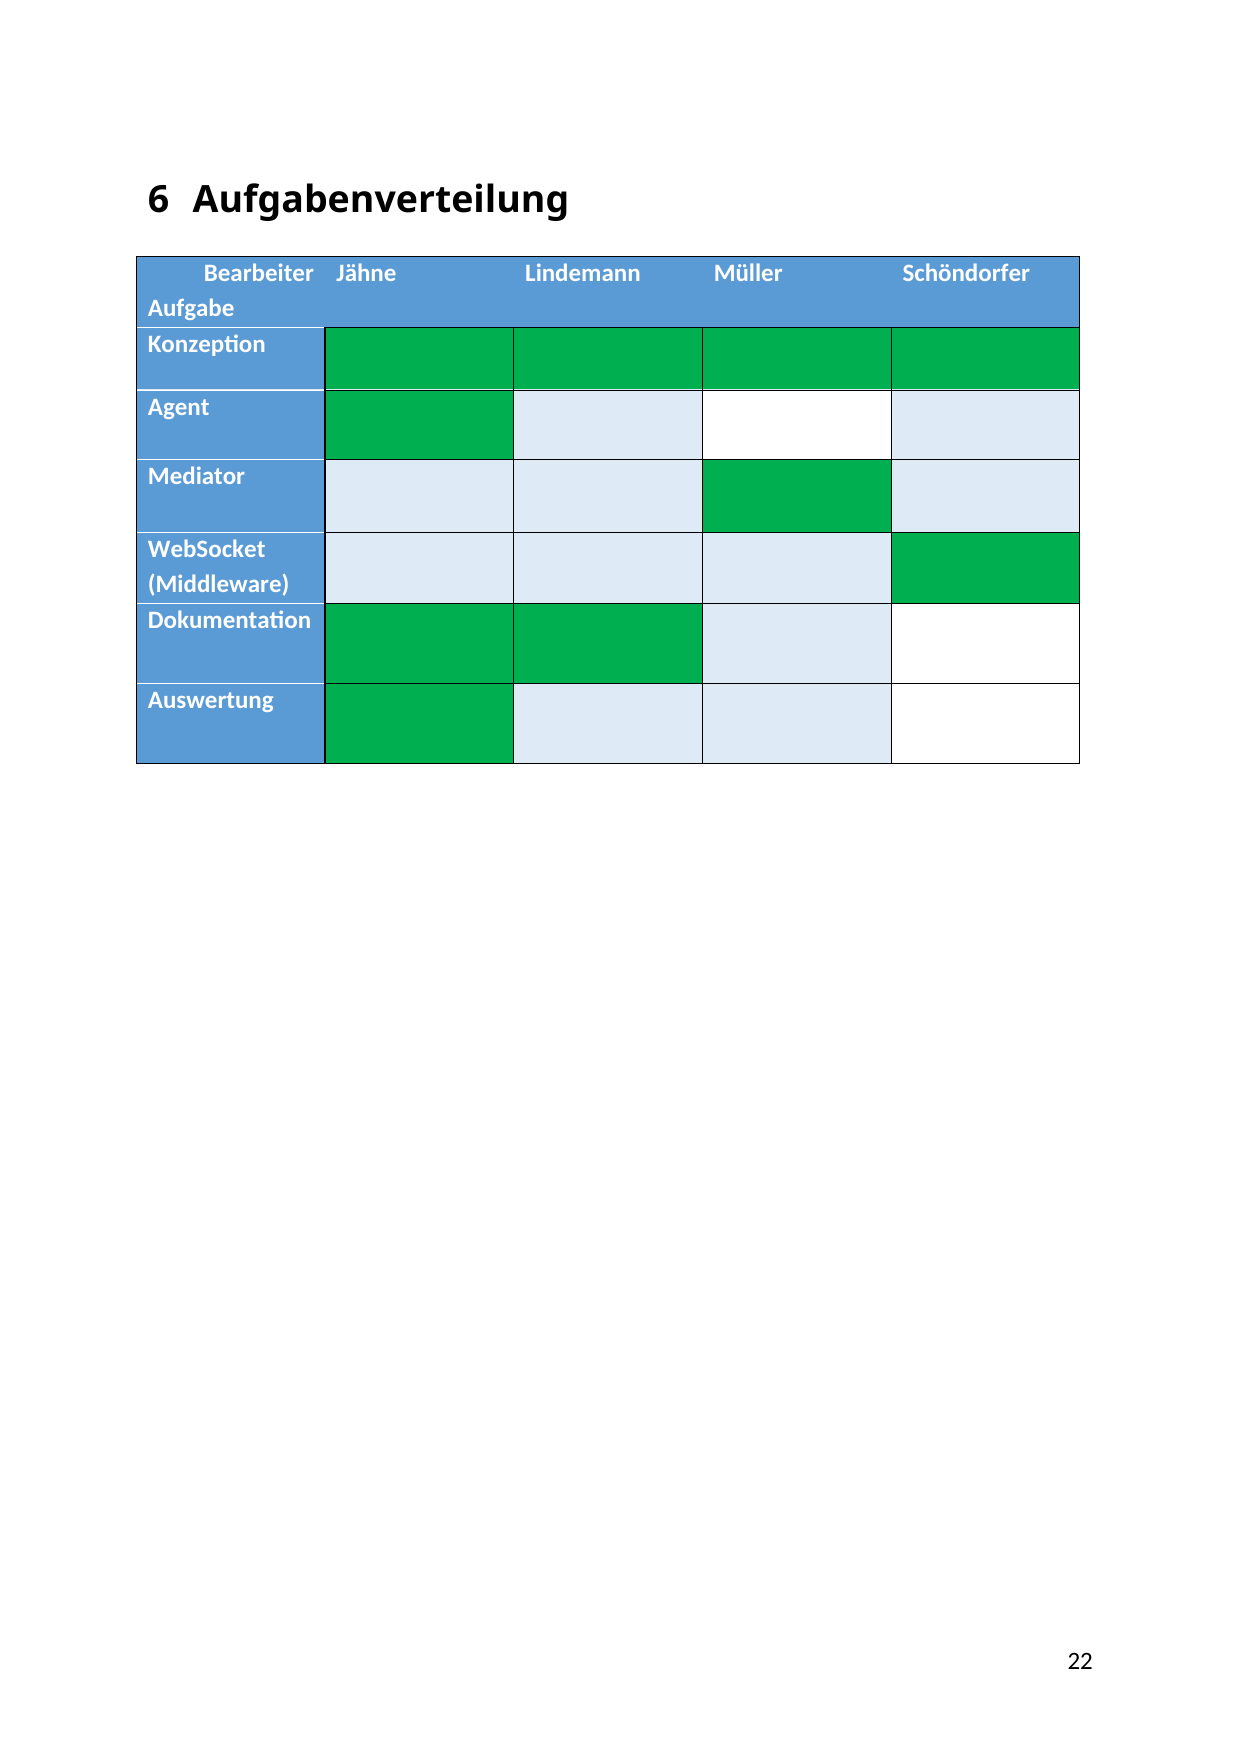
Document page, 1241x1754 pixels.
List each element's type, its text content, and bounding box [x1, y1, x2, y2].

table_header Schöndorfer [891, 257, 1079, 327]
table_cell [892, 460, 1079, 532]
table_cell [892, 533, 1079, 603]
table_header Bearbeiter Aufgabe [137, 257, 325, 327]
table_cell Dokumentation [137, 604, 324, 683]
table_cell WebSocket (Middleware) [137, 533, 324, 603]
table_cell [892, 328, 1079, 389]
subtitle Aufgabenverteilung [148, 173, 1093, 224]
table_cell [514, 604, 702, 683]
table_cell [326, 328, 513, 389]
table_header Müller [702, 257, 891, 327]
table_cell Konzeption [137, 328, 324, 389]
table_cell [326, 604, 513, 683]
table_cell Auswertung [137, 684, 324, 763]
table_cell [892, 604, 1079, 683]
table_cell [703, 684, 891, 763]
table_cell [326, 684, 513, 763]
table_cell Mediator [137, 460, 324, 532]
table_cell [326, 391, 513, 459]
table_cell [514, 460, 702, 532]
table_cell [514, 533, 702, 603]
table_header Jähne [325, 257, 514, 327]
table_cell [514, 328, 702, 389]
table_cell [703, 391, 891, 459]
table_cell [703, 328, 891, 389]
table_cell Agent [137, 391, 324, 459]
table_cell [514, 684, 702, 763]
table_cell [703, 533, 891, 603]
table_cell [703, 460, 891, 532]
table_cell [326, 533, 513, 603]
table_cell [514, 391, 702, 459]
table_header Lindemann [514, 257, 702, 327]
table_cell [892, 391, 1079, 459]
table_cell [326, 460, 513, 532]
table_cell [892, 684, 1079, 763]
table_cell [703, 604, 891, 683]
